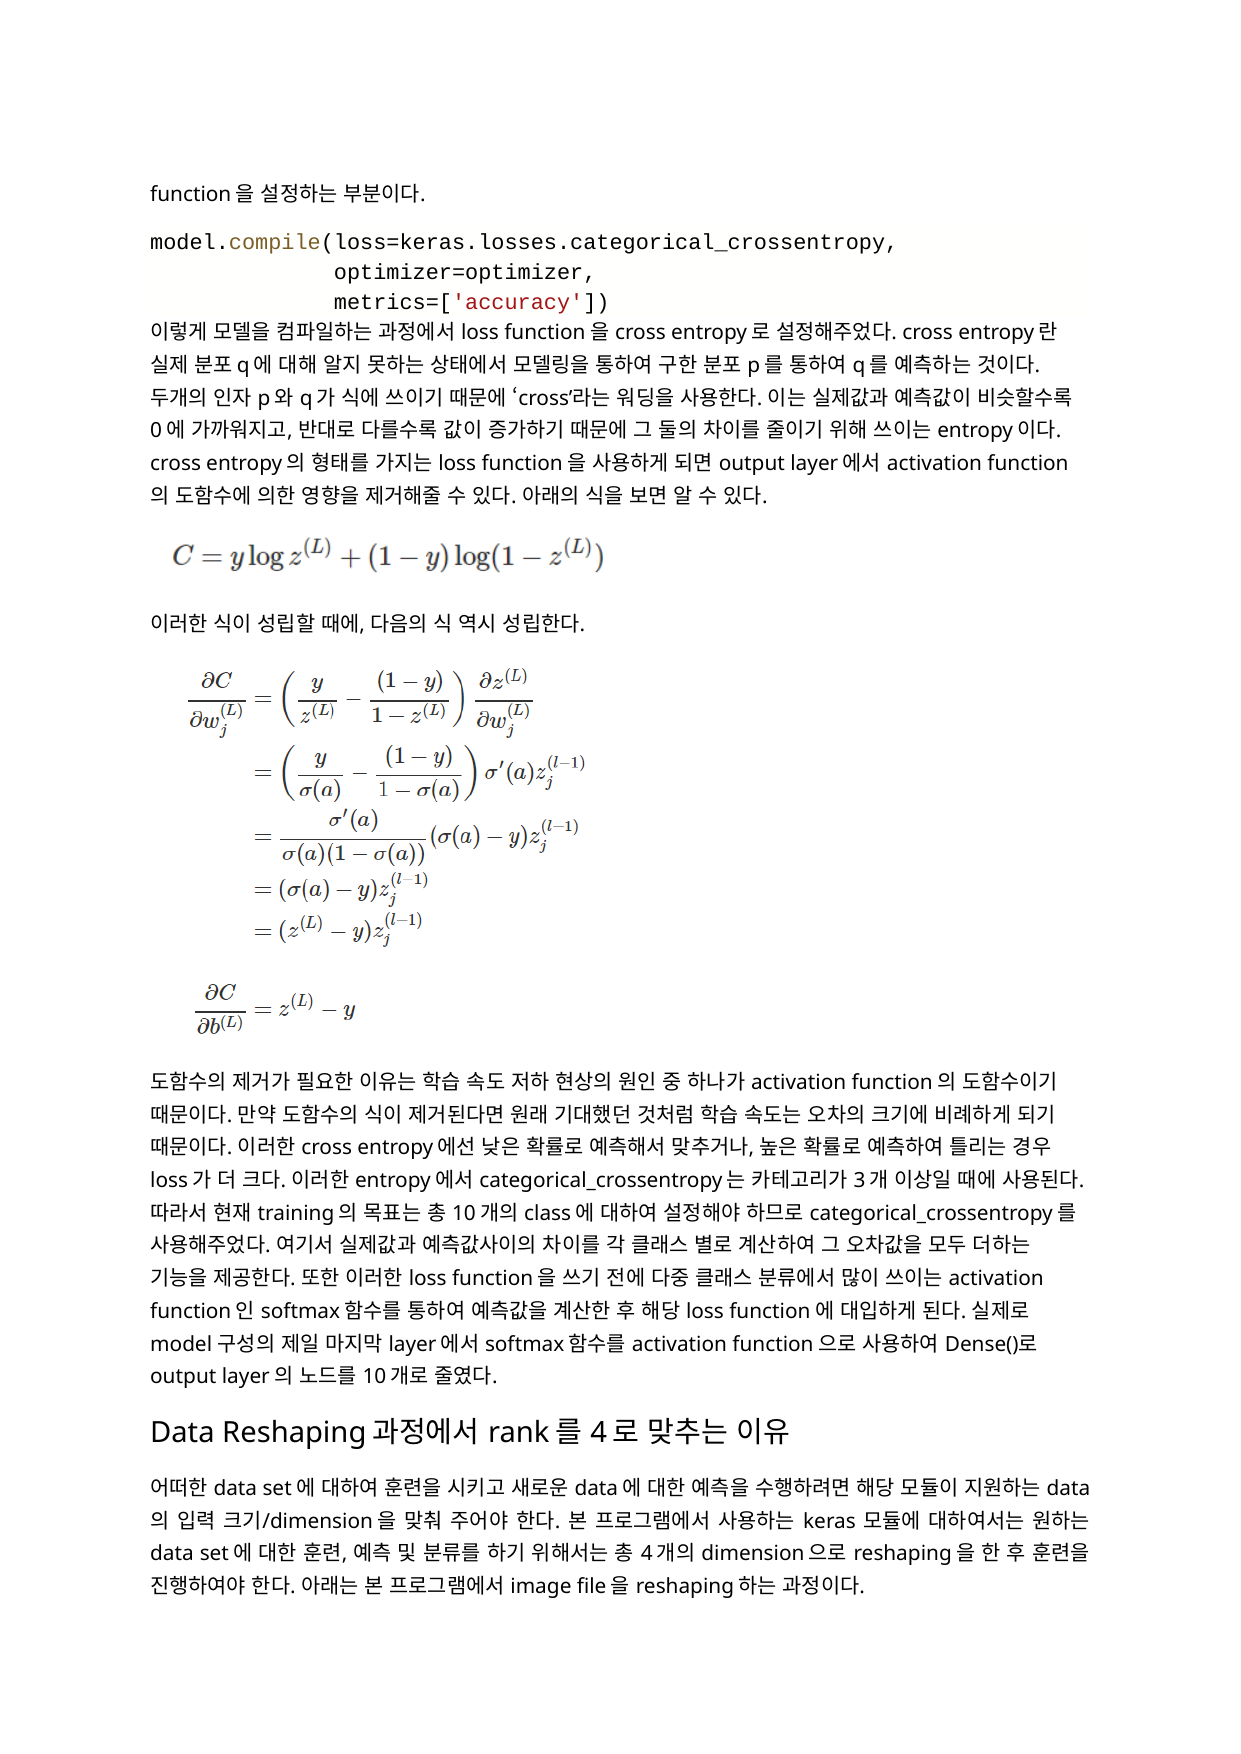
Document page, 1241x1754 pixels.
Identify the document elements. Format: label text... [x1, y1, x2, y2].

text 이렇게 모델을 컴파일하는 과정에서 loss function을 cross entropy로 설정해주었다. cross entropy란 실제 분포q에 대해 알지 못하는 상태에서 모델링을 통하여 구한 분포 p를 통하여 q를 예측하는 것이다. 두개의 인자 p와 q가 식에 쓰이기 때문에 ‘cross’라는 워딩을 사용한다. 이는 실제값과 예측값이 비슷할수록 0에 가까워지고, 반대로 다를수록 값이 증가하기 때문에 그 둘의 차이를 줄이기 위해 쓰이는 entropy이다. cross entropy의 형태를 가지는 loss function을 사용하게 되면 output layer에서 activation function의 도함수에 의한 영향을 제거해줄 수 있다. 아래의 식을 보면 알 수 있다. [150, 316, 1090, 509]
subtitle Data Reshaping과정에서 rank를 4로 맞추는 이유 [150, 1409, 1090, 1451]
text 도함수의 제거가 필요한 이유는 학습 속도 저하 현상의 원인 중 하나가 activation function의 도함수이기 때문이다. 만약 도함수의 식이 제거된다면 원래 기대했던 것처럼 학습 속도는 오차의 크기에 비례하게 되기 때문이다. 이러한 cross entropy에선 낮은 확률로 예측해서 맞추거나, 높은 확률로 예측하여 틀리는 경우 loss가 더 크다. 이러한 entropy에서 categorical_crossentropy는 카테고리가 3개 이상일 때에 사용된다. 따라서 현재 training의 목표는 총 10개의 class에 대하여 설정해야 하므로 categorical_crossentropy를 사용해주었다. 여기서 실제값과 예측값사이의 차이를 각 클래스 별로 계산하여 그 오차값을 모두 더하는 기능을 제공한다. 또한 이러한 loss function을 쓰기 전에 다중 클래스 분류에서 많이 쓰이는 activation function인 softmax함수를 통하여 예측값을 계산한 후 해당 loss function에 대입하게 된다. 실제로 model 구성의 제일 마지막 layer에서 softmax함수를 activation function으로 사용하여 Dense()로 output layer의 노드를 10개로 줄였다. [150, 1065, 1090, 1390]
text metrics=['accuracy']) [150, 286, 1090, 316]
text 어떠한 data set에 대하여 훈련을 시키고 새로운 data에 대한 예측을 수행하려면 해당 모듈이 지원하는 data의 입력 크기/dimension을 맞춰 주어야 한다. 본 프로그램에서 사용하는 keras 모듈에 대하여서는 원하는 data set에 대한 훈련, 예측 및 분류를 하기 위해서는 총 4개의 dimension으로 reshaping을 한 후 훈련을 진행하여야 한다. 아래는 본 프로그램에서 image file을 reshaping하는 과정이다. [150, 1471, 1090, 1600]
picture [150, 528, 617, 589]
text optimizer=optimizer, [150, 256, 1090, 286]
text model.compile(loss=keras.losses.categorical_crossentropy, [150, 227, 1090, 256]
text 이러한 식이 성립할 때에, 다음의 식 역시 성립한다. [150, 607, 1090, 637]
picture [150, 656, 591, 1047]
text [150, 177, 1090, 207]
